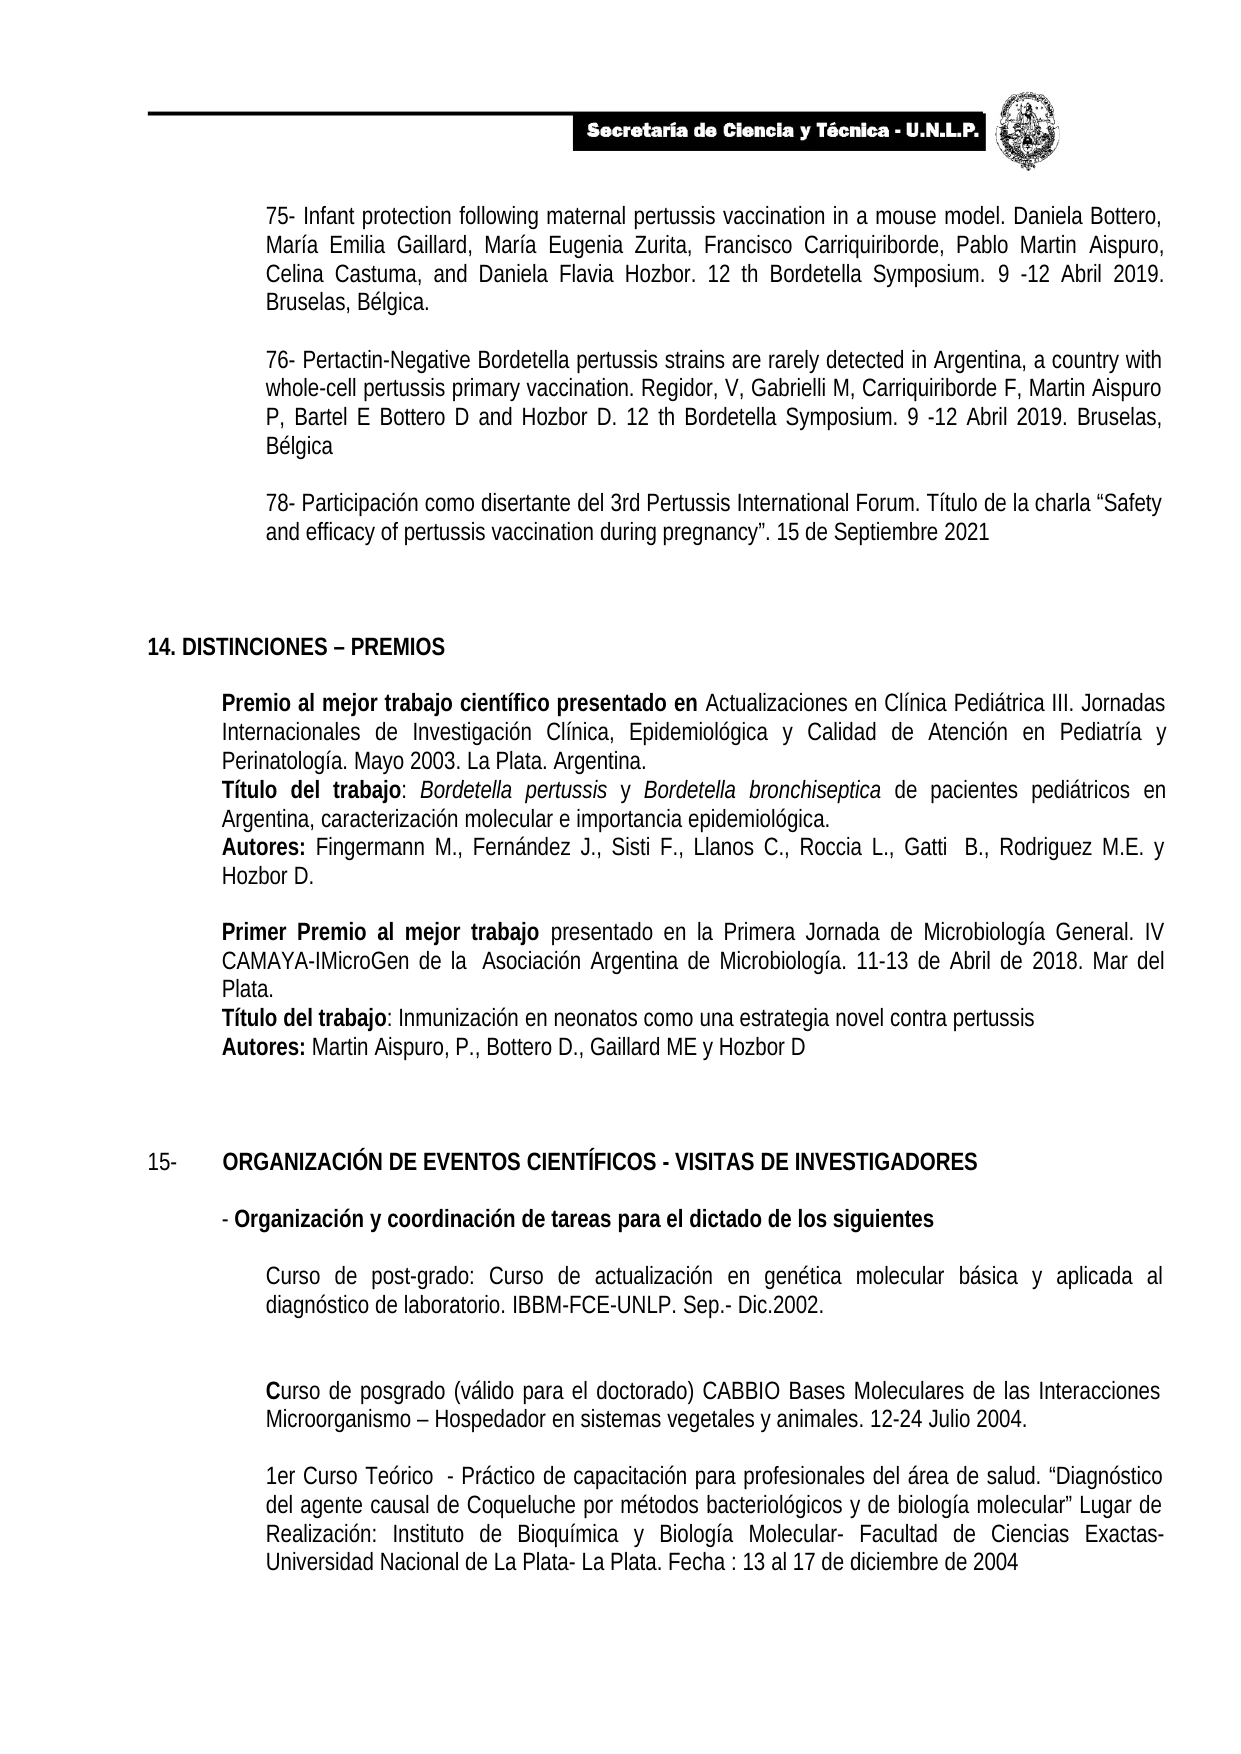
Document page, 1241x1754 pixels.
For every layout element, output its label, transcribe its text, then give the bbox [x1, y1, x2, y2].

list Pertactin-Negative Bordetella pertussis strains are rarely detected in Argentina, a country with whole-cell pertussis primary vaccination. Regidor, V, Gabrielli M, Carriquiriborde F, Martin Aispuro P, Bartel E Bottero D and Hozbor D. 12 th Bordetella Symposium. 9 -12 Abril 2019. Bruselas, Bélgica [266, 345, 1164, 459]
list Infant protection following maternal pertussis vaccination in a mouse model. Daniela Bottero, María Emilia Gaillard, María Eugenia Zurita, Francisco Carriquiriborde, Pablo Martin Aispuro, Celina Castuma, and Daniela Flavia Hozbor. 12 th Bordetella Symposium. 9 -12 Abril 2019. Bruselas, Bélgica. [266, 201, 1164, 316]
text Primer Premio al mejor trabajo presentado en la Primera Jornada de Microbiología General. IV CAMAYA-IMicroGen de la Asociación Argentina de Microbiología. 11-13 de Abril de 2018. Mar del Plata. [222, 917, 1166, 1003]
text Premio al mejor trabajo científico presentado en Actualizaciones en Clínica Pediátrica III. Jornadas Internacionales de Investigación Clínica, Epidemiológica y Calidad de Atención en Pediatría y Perinatología. Mayo 2003. La Plata. Argentina. [222, 688, 1166, 774]
text Autores: Fingermann M., Fernández J., Sisti F., Llanos C., Roccia L., Gatti B., Rodriguez M.E. y Hozbor D. [222, 832, 1164, 889]
subtitle 14. DISTINCIONES – PREMIOS [147, 632, 1238, 660]
text Curso de post-grado: Curso de actualización en genética molecular básica y aplicada al diagnóstico de laboratorio. IBBM-FCE-UNLP. Sep.- Dic.2002. [266, 1261, 1163, 1319]
picture [147, 91, 1060, 171]
text Curso de posgrado (válido para el doctorado) CABBIO Bases Moleculares de las Interacciones Microorganismo – Hospedador en sistemas vegetales y animales. 12-24 Julio 2004. [266, 1376, 1163, 1433]
text Autores: Martin Aispuro, P., Bottero D., Gaillard ME y Hozbor D [222, 1032, 1238, 1061]
text - Organización y coordinación de tareas para el dictado de los siguientes [222, 1204, 1238, 1233]
subtitle 15- ORGANIZACIÓN DE EVENTOS CIENTÍFICOS - VISITAS DE INVESTIGADORES [147, 1147, 1238, 1175]
text Título del trabajo: Inmunización en neonatos como una estrategia novel contra pertussis [222, 1003, 1238, 1032]
text 78- Participación como disertante del 3rd Pertussis International Forum. Título de la charla “Safety and efficacy of pertussis vaccination during pregnancy”. 15 de Septiembre 2021 [266, 488, 1164, 545]
text 1er Curso Teórico - Práctico de capacitación para profesionales del área de salud. “Diagnóstico del agente causal de Coqueluche por métodos bacteriológicos y de biología molecular” Lugar de Realización: Instituto de Bioquímica y Biología Molecular- Facultad de Ciencias Exactas- Universidad Nacional de La Plata- La Plata. Fecha : 13 al 17 de diciembre de 2004 [266, 1461, 1165, 1576]
text Título del trabajo: Bordetella pertussis y Bordetella bronchiseptica de pacientes pediátricos en Argentina, caracterización molecular e importancia epidemiológica. [222, 775, 1167, 832]
